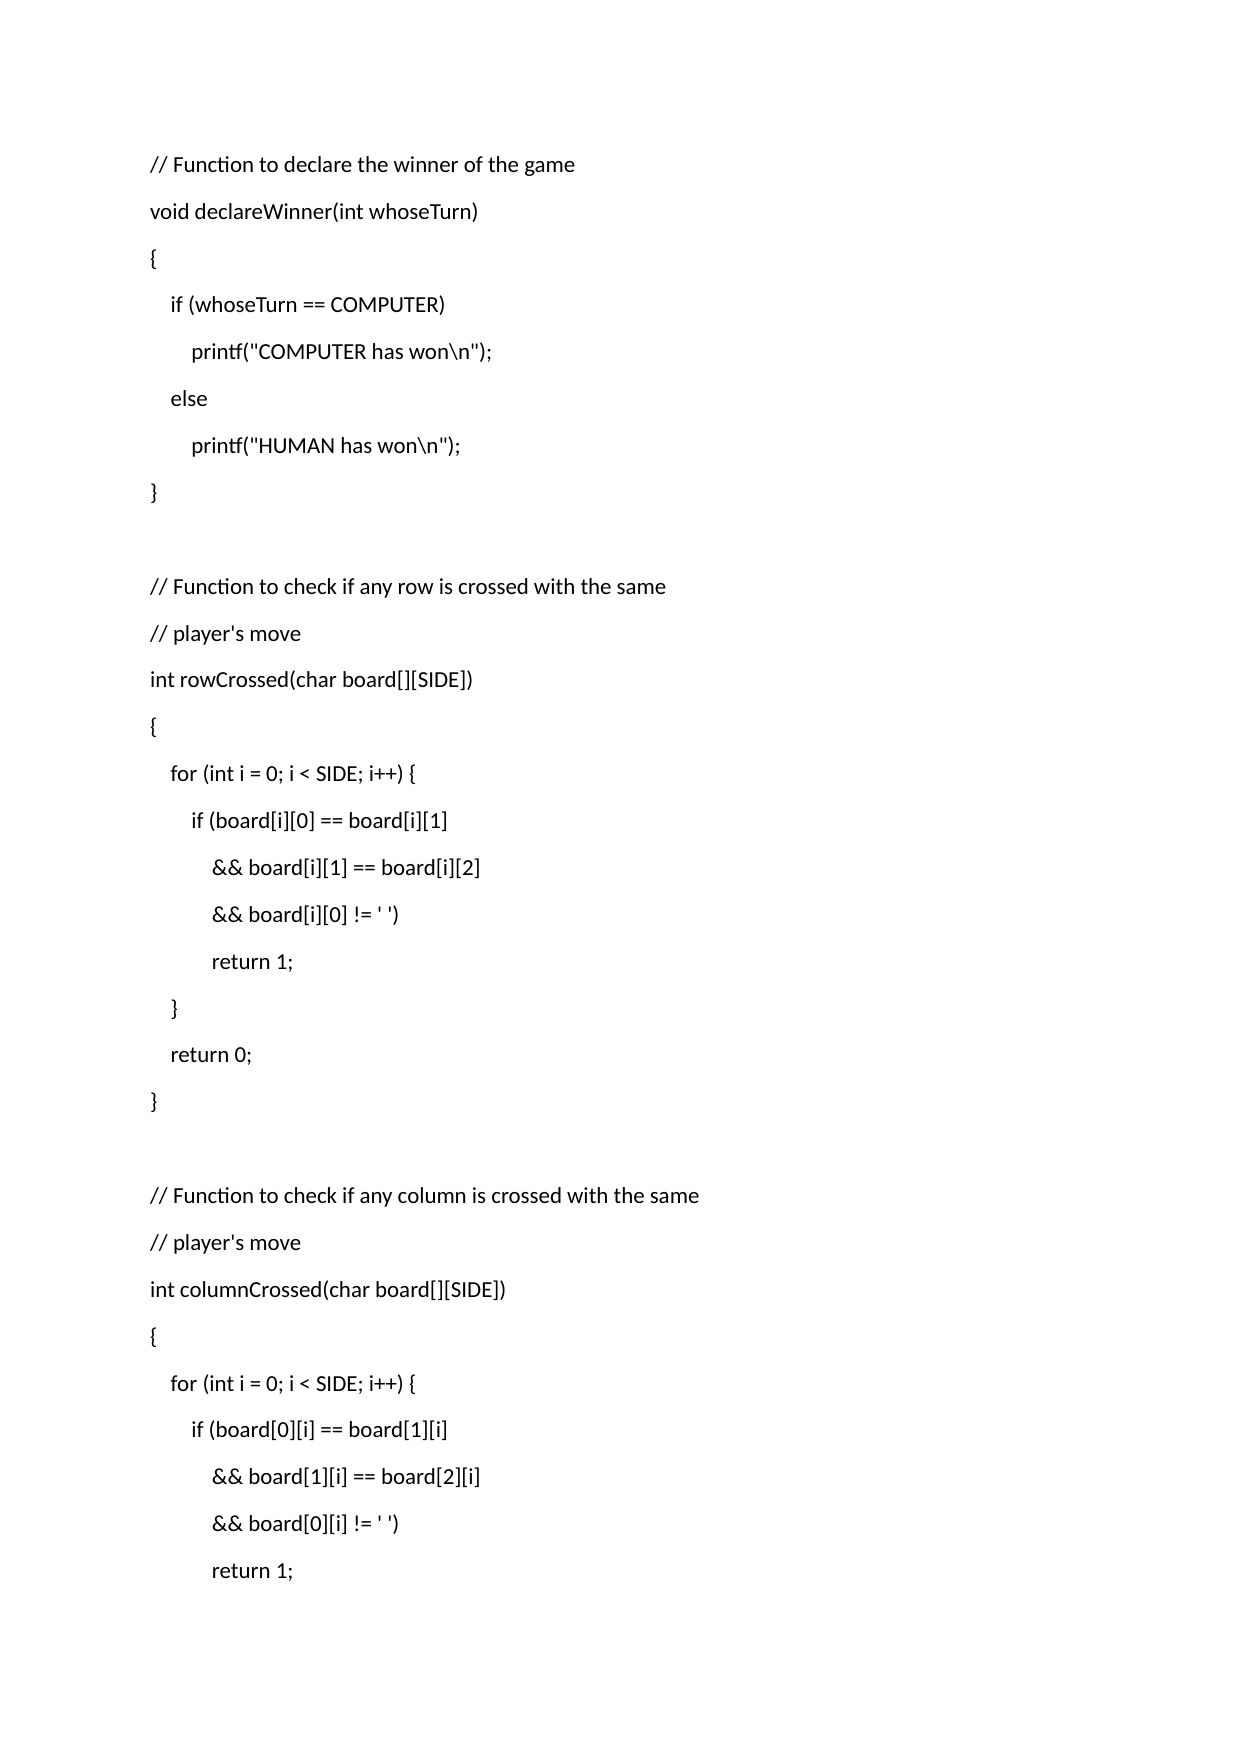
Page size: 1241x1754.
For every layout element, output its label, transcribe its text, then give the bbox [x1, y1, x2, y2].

text && board[0][i] != ' ') [150, 1509, 1090, 1537]
text return 1; [150, 947, 1090, 975]
text // player's move [150, 619, 1090, 647]
text printf("HUMAN has won\n"); [150, 431, 1090, 459]
text } [150, 994, 1090, 1022]
text // Function to check if any column is crossed with the same [150, 1181, 1090, 1209]
text && board[1][i] == board[2][i] [150, 1462, 1090, 1491]
text // player's move [150, 1228, 1090, 1256]
text else [150, 384, 1090, 412]
text { [150, 1322, 1090, 1350]
text { [150, 244, 1090, 272]
text && board[i][0] != ' ') [150, 900, 1090, 928]
text // Function to check if any row is crossed with the same [150, 572, 1090, 600]
text int columnCrossed(char board[][SIDE]) [150, 1275, 1090, 1303]
text if (whoseTurn == COMPUTER) [150, 291, 1090, 319]
text printf("COMPUTER has won\n"); [150, 337, 1090, 366]
text if (board[0][i] == board[1][i] [150, 1416, 1090, 1444]
text void declareWinner(int whoseTurn) [150, 197, 1090, 225]
text { [150, 712, 1090, 741]
text for (int i = 0; i < SIDE; i++) { [150, 1369, 1090, 1397]
text return 0; [150, 1041, 1090, 1069]
text for (int i = 0; i < SIDE; i++) { [150, 759, 1090, 787]
text && board[i][1] == board[i][2] [150, 853, 1090, 881]
text int rowCrossed(char board[][SIDE]) [150, 666, 1090, 694]
text } [150, 478, 1090, 506]
text return 1; [150, 1556, 1090, 1584]
text } [150, 1087, 1090, 1116]
text // Function to declare the winner of the game [150, 150, 1090, 178]
text if (board[i][0] == board[i][1] [150, 806, 1090, 834]
